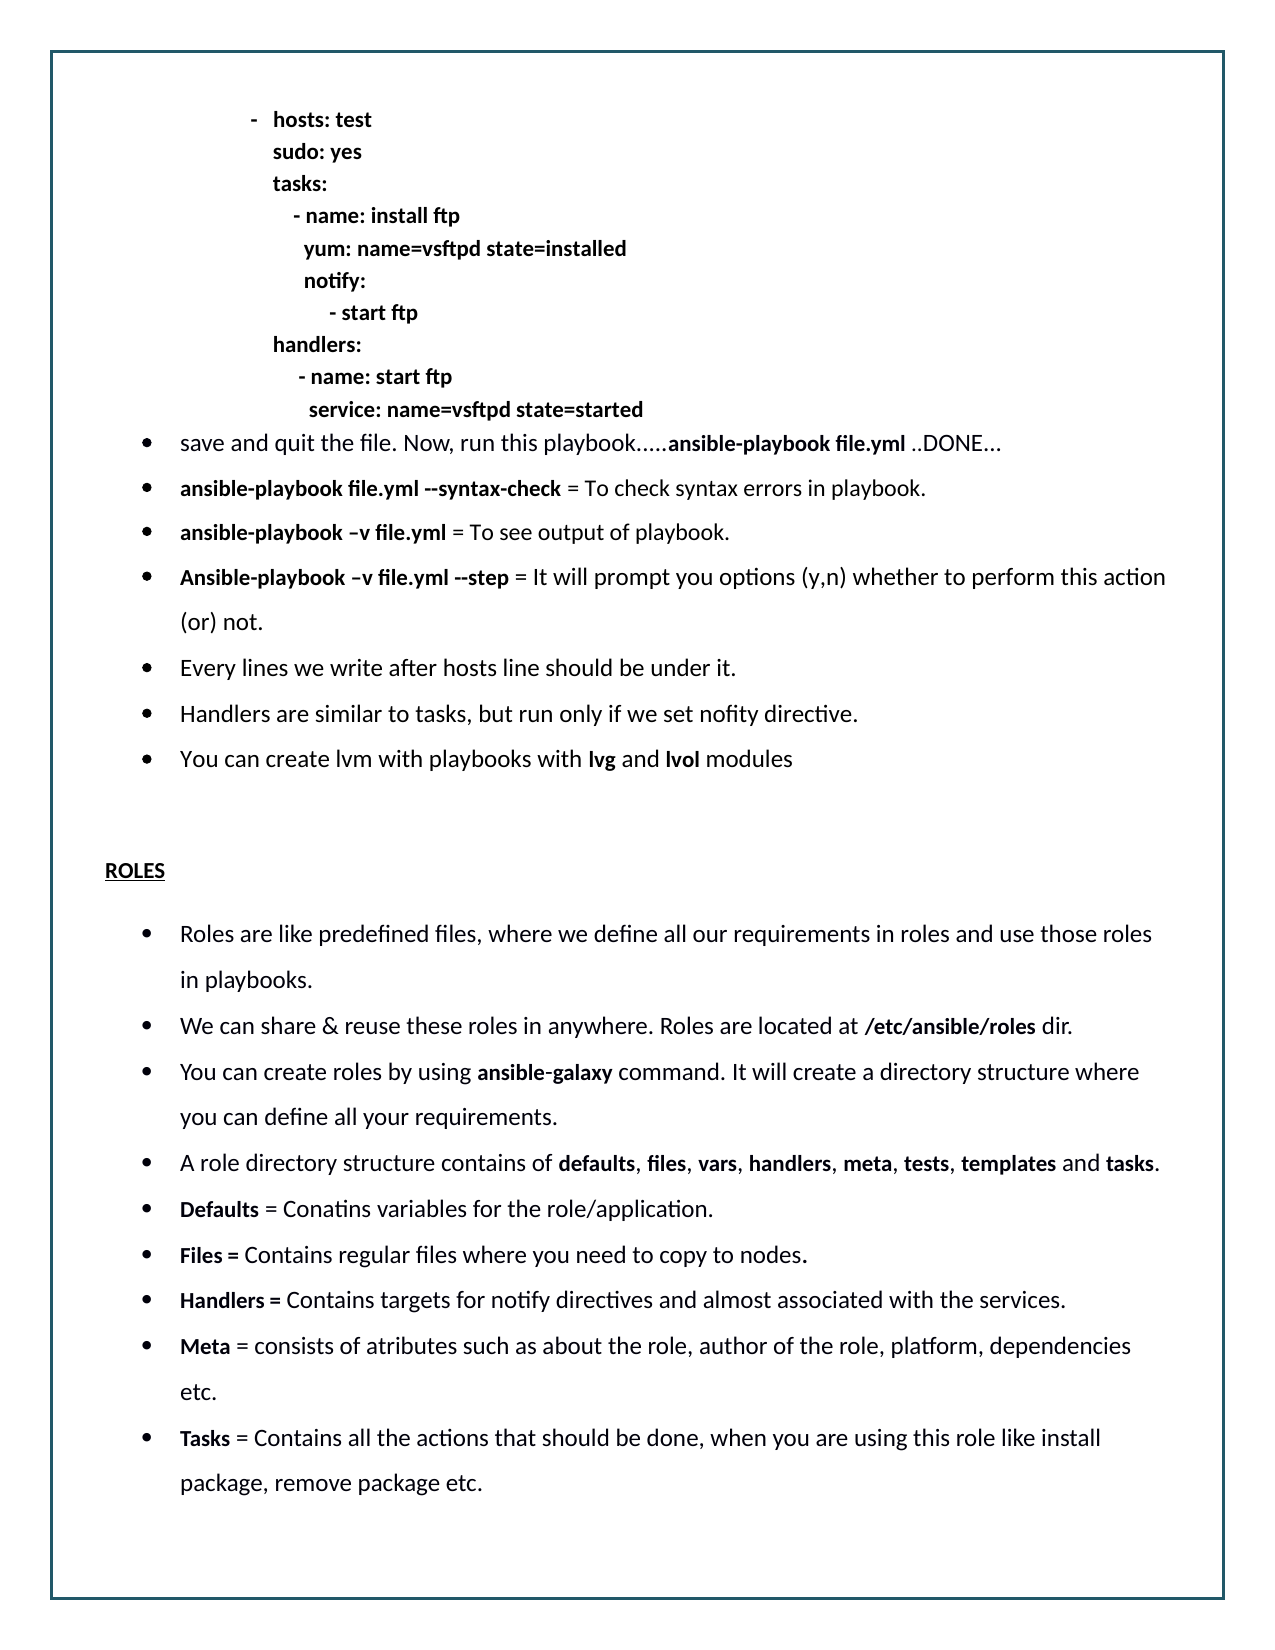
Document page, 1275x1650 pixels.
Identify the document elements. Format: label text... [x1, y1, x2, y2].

list We can share & reuse these roles in anywhere. Roles are located at /etc/ansible/roles dir. [142, 1010, 1170, 1041]
text service: name=vsftpd state=started [180, 395, 1170, 423]
list A role directory structure contains of defaults, files, vars, handlers, meta, tests, templates and tasks. [142, 1147, 1170, 1178]
list Roles are like predefined files, where we define all our requirements in roles and use those roles in playbooks. [142, 919, 1170, 995]
text - start ftp [180, 298, 1170, 326]
list ansible-playbook –v file.yml = To see output of playbook. [142, 517, 1170, 546]
list Tasks = Contains all the actions that should be done, when you are using this role like install package, remove package etc. [142, 1422, 1170, 1498]
list Ansible-playbook –v file.yml --step = It will prompt you options (y,n) whether to perform this action (or) not. [142, 561, 1170, 637]
list Handlers = Contains targets for notify directives and almost associated with the services. [142, 1284, 1170, 1315]
text ROLES [105, 856, 1170, 884]
list You can create roles by using ansible-galaxy command. It will create a directory structure where you can define all your requirements. [142, 1056, 1170, 1132]
text handlers: [180, 330, 1170, 358]
text yum: name=vsftpd state=installed [180, 234, 1170, 262]
text - name: install ftp [180, 202, 1170, 229]
text notify: [180, 266, 1170, 294]
list Every lines we write after hosts line should be under it. [142, 652, 1170, 683]
text - name: start ftp [180, 362, 1170, 391]
text tasks: [180, 169, 1170, 197]
list ansible-playbook file.yml --syntax-check = To check syntax errors in playbook. [142, 473, 1170, 502]
list Meta = consists of atributes such as about the role, author of the role, platform, dependencies etc. [142, 1330, 1170, 1406]
text sudo: yes [180, 137, 1170, 165]
list Files = Contains regular files where you need to copy to nodes. [142, 1239, 1170, 1269]
text - hosts: test [142, 105, 1170, 133]
list Handlers are similar to tasks, but run only if we set nofity directive. [142, 698, 1170, 728]
list You can create lvm with playbooks with lvg and lvol modules [142, 743, 1170, 774]
list Defaults = Conatins variables for the role/application. [142, 1193, 1170, 1223]
list save and quit the file. Now, run this playbook.....ansible-playbook file.yml ..DONE... [142, 427, 1170, 458]
